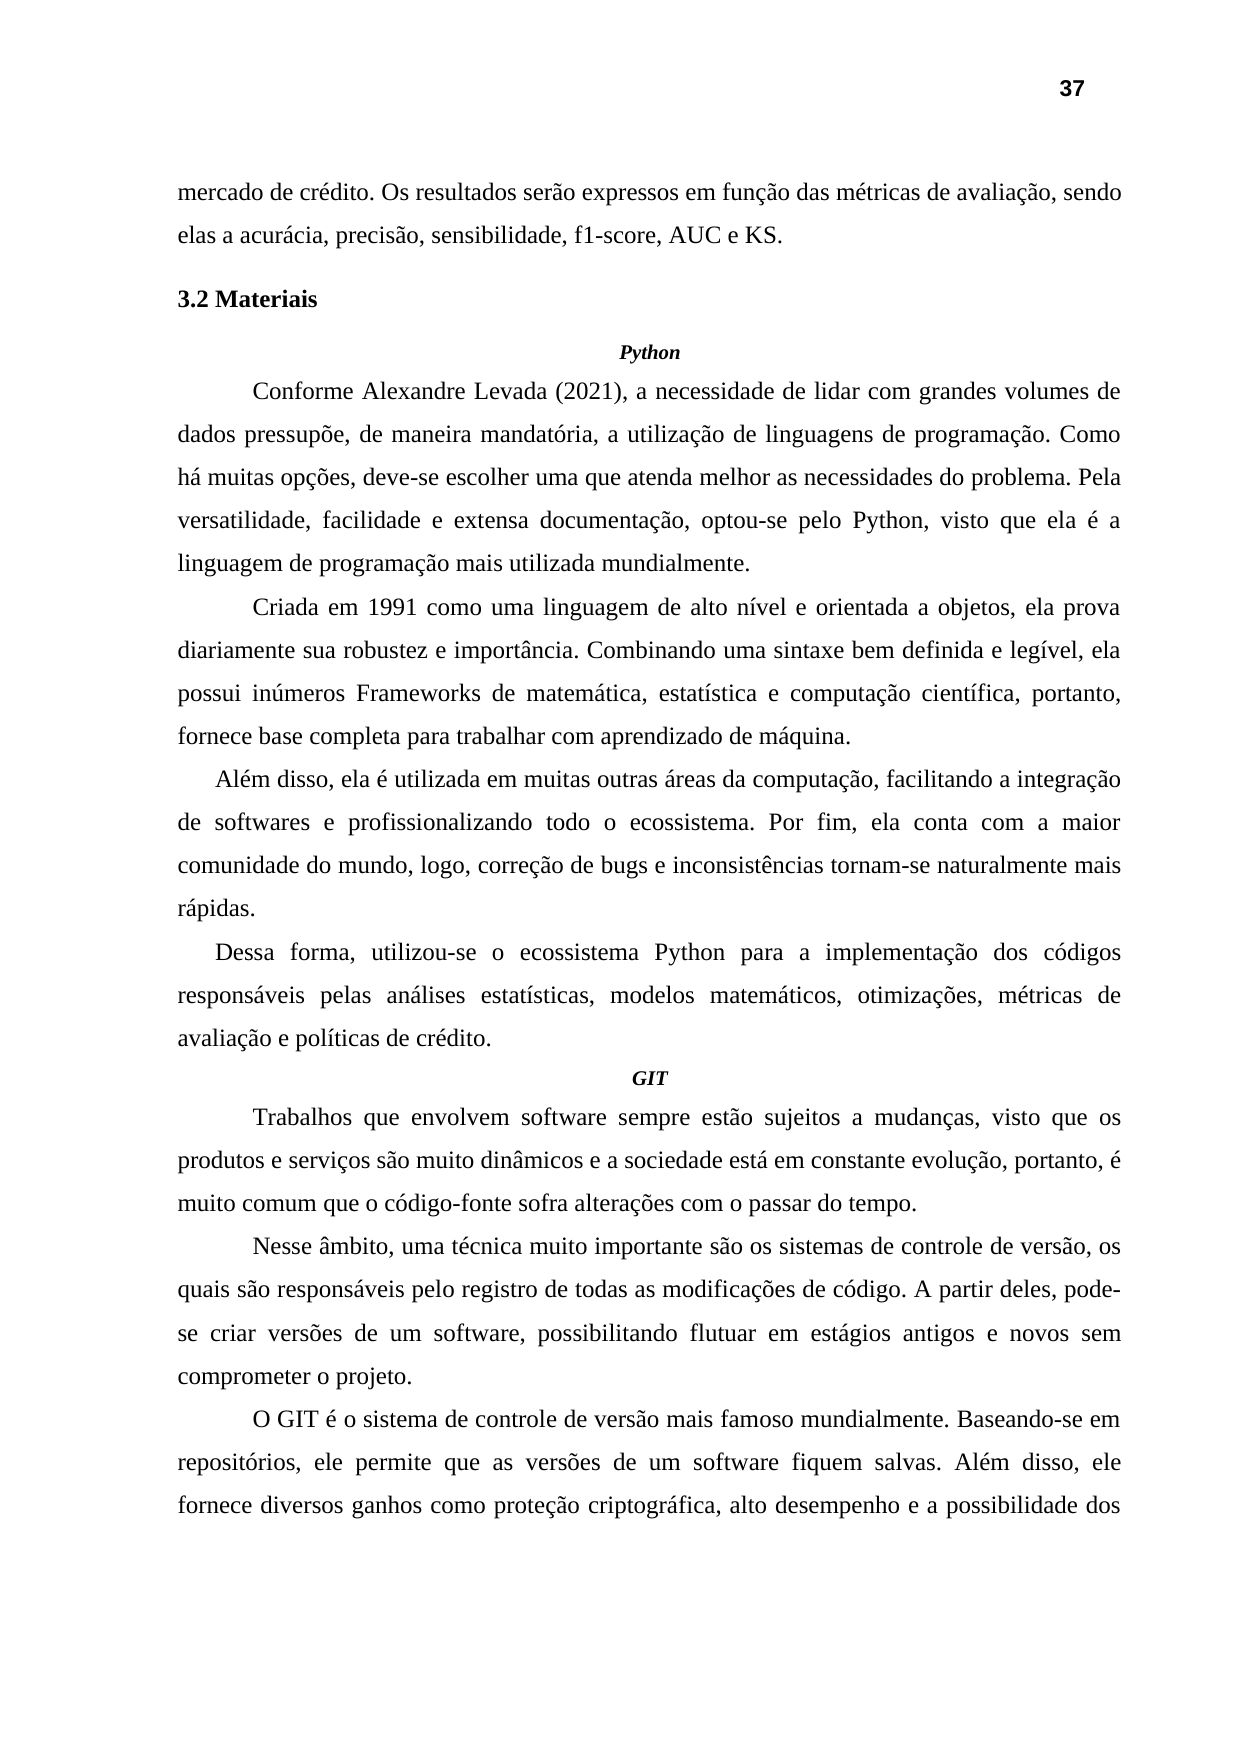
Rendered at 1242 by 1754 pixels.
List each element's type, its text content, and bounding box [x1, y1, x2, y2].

text GIT [177, 1066, 1122, 1090]
text Além disso, ela é utilizada em muitas outras áreas da computação, facilitando a integração de softwares e profissionalizando todo o ecossistema. Por fim, ela conta com a maior comunidade do mundo, logo, correção de bugs e inconsistências tornam-se naturalmente mais rápidas. [177, 764, 1122, 922]
text Nesse âmbito, uma técnica muito importante são os sistemas de controle de versão, os quais são responsáveis pelo registro de todas as modificações de código. A partir deles, pode-se criar versões de um software, possibilitando flutuar em estágios antigos e novos sem comprometer o projeto. [177, 1231, 1122, 1389]
text Conforme Alexandre Levada (2021), a necessidade de lidar com grandes volumes de dados pressupõe, de maneira mandatória, a utilização de linguagens de programação. Como há muitas opções, deve-se escolher uma que atenda melhor as necessidades do problema. Pela versatilidade, facilidade e extensa documentação, optou-se pelo Python, visto que ela é a linguagem de programação mais utilizada mundialmente. [177, 376, 1122, 577]
text Dessa forma, utilizou-se o ecossistema Python para a implementação dos códigos responsáveis pelas análises estatísticas, modelos matemáticos, otimizações, métricas de avaliação e políticas de crédito. [177, 937, 1122, 1052]
text Trabalhos que envolvem software sempre estão sujeitos a mudanças, visto que os produtos e serviços são muito dinâmicos e a sociedade está em constante evolução, portanto, é muito comum que o código-fonte sofra alterações com o passar do tempo. [177, 1102, 1122, 1217]
text 3.2 Materiais [177, 284, 1122, 313]
text Criada em 1991 como uma linguagem de alto nível e orientada a objetos, ela prova diariamente sua robustez e importância. Combinando uma sintaxe bem definida e legível, ela possui inúmeros Frameworks de matemática, estatística e computação científica, portanto, fornece base completa para trabalhar com aprendizado de máquina. [177, 592, 1122, 750]
text Python [177, 340, 1122, 364]
